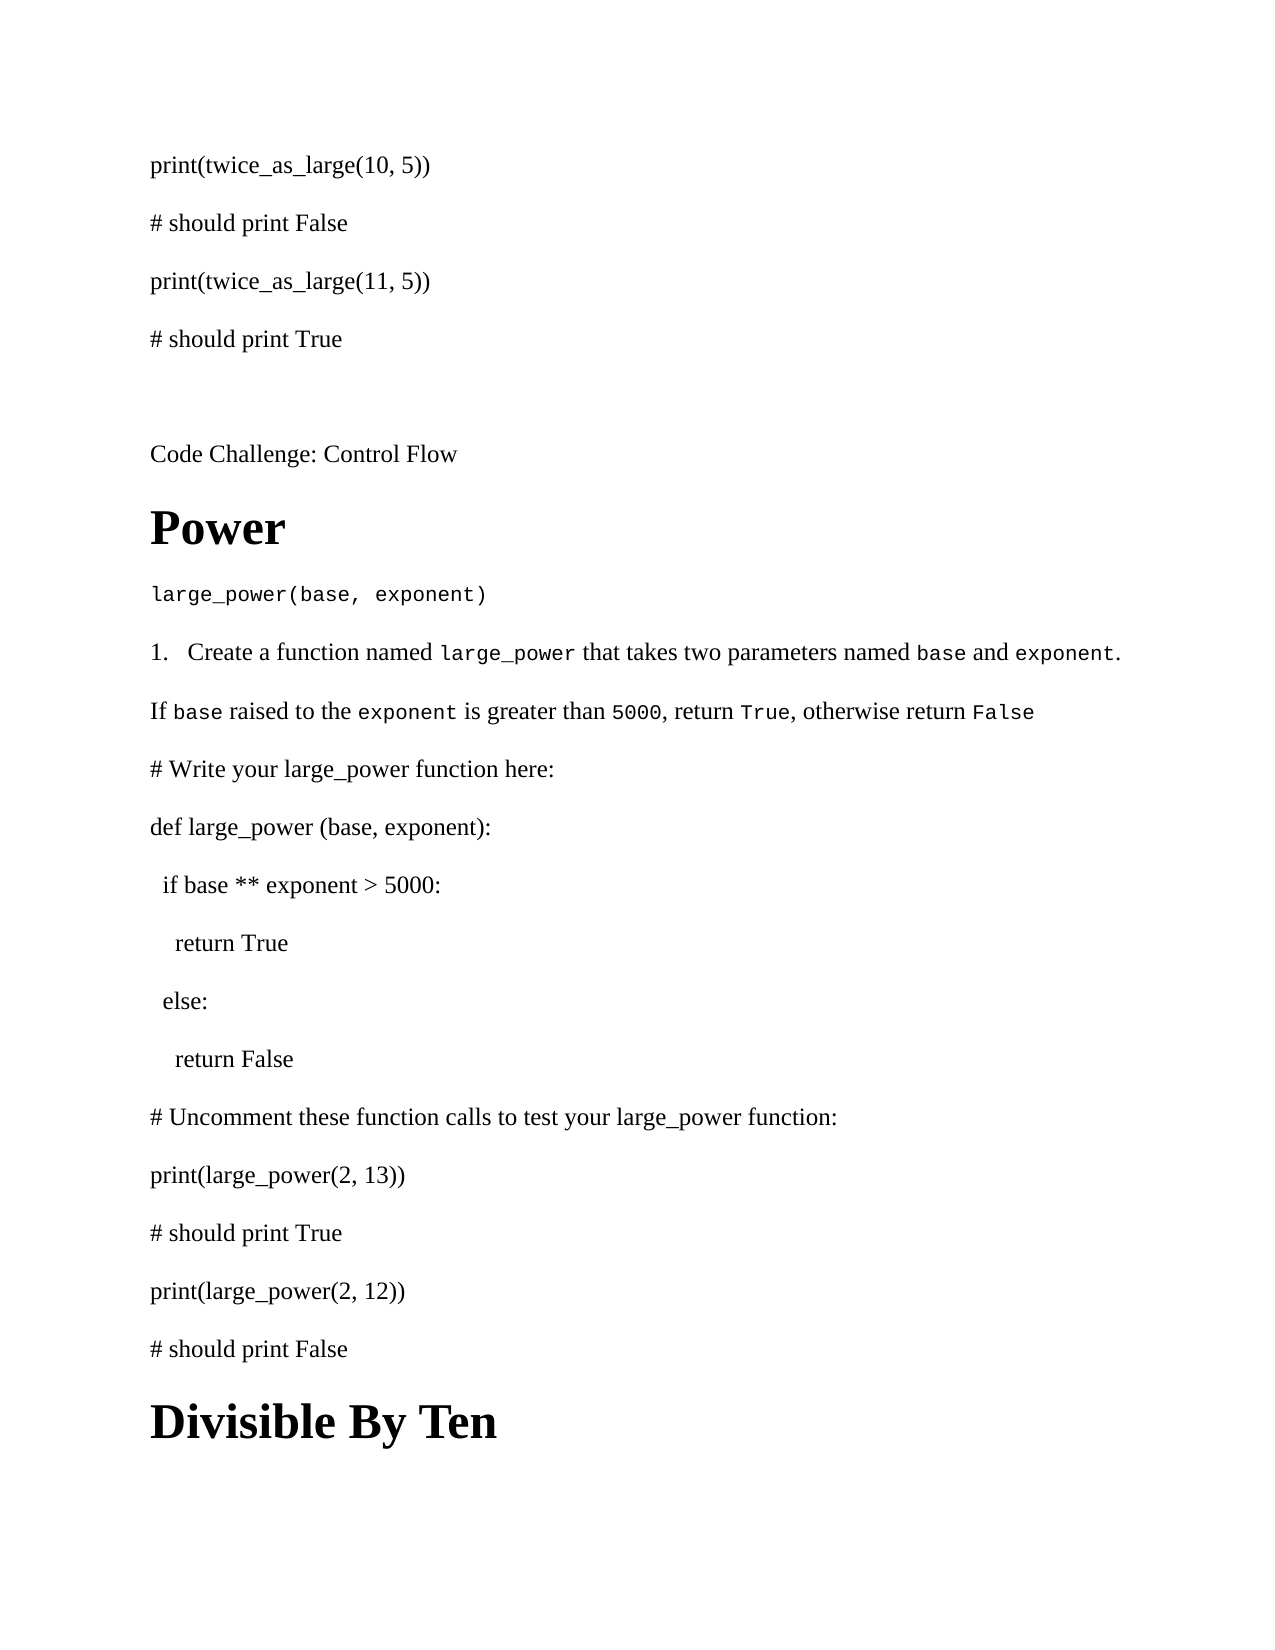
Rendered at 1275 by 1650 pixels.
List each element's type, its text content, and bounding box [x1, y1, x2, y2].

text # Write your large_power function here: [150, 754, 1125, 783]
text print(twice_as_large(11, 5)) [150, 266, 1125, 294]
text # Uncomment these function calls to test your large_power function: [150, 1102, 1125, 1131]
text Code Challenge: Control Flow [150, 439, 1125, 468]
text else: [150, 986, 1125, 1015]
text print(large_power(2, 12)) [150, 1276, 1125, 1304]
text # should print True [150, 324, 1125, 352]
text # should print True [150, 1218, 1125, 1247]
text if base ** exponent > 5000: [150, 870, 1125, 899]
subtitle Power [150, 497, 1125, 555]
text # should print False [150, 208, 1125, 237]
text return False [150, 1044, 1125, 1073]
subtitle Divisible By Ten [150, 1392, 1125, 1449]
text large_power(base, exponent) [150, 584, 1125, 608]
text print(large_power(2, 13)) [150, 1160, 1125, 1189]
text print(twice_as_large(10, 5)) [150, 150, 1125, 179]
text def large_power (base, exponent): [150, 812, 1125, 841]
text If base raised to the exponent is greater than 5000, return True, otherwise return False [150, 696, 1125, 725]
text # should print False [150, 1334, 1125, 1362]
text return True [150, 928, 1125, 957]
list Create a function named large_power that takes two parameters named base and exponent. [150, 637, 1125, 667]
